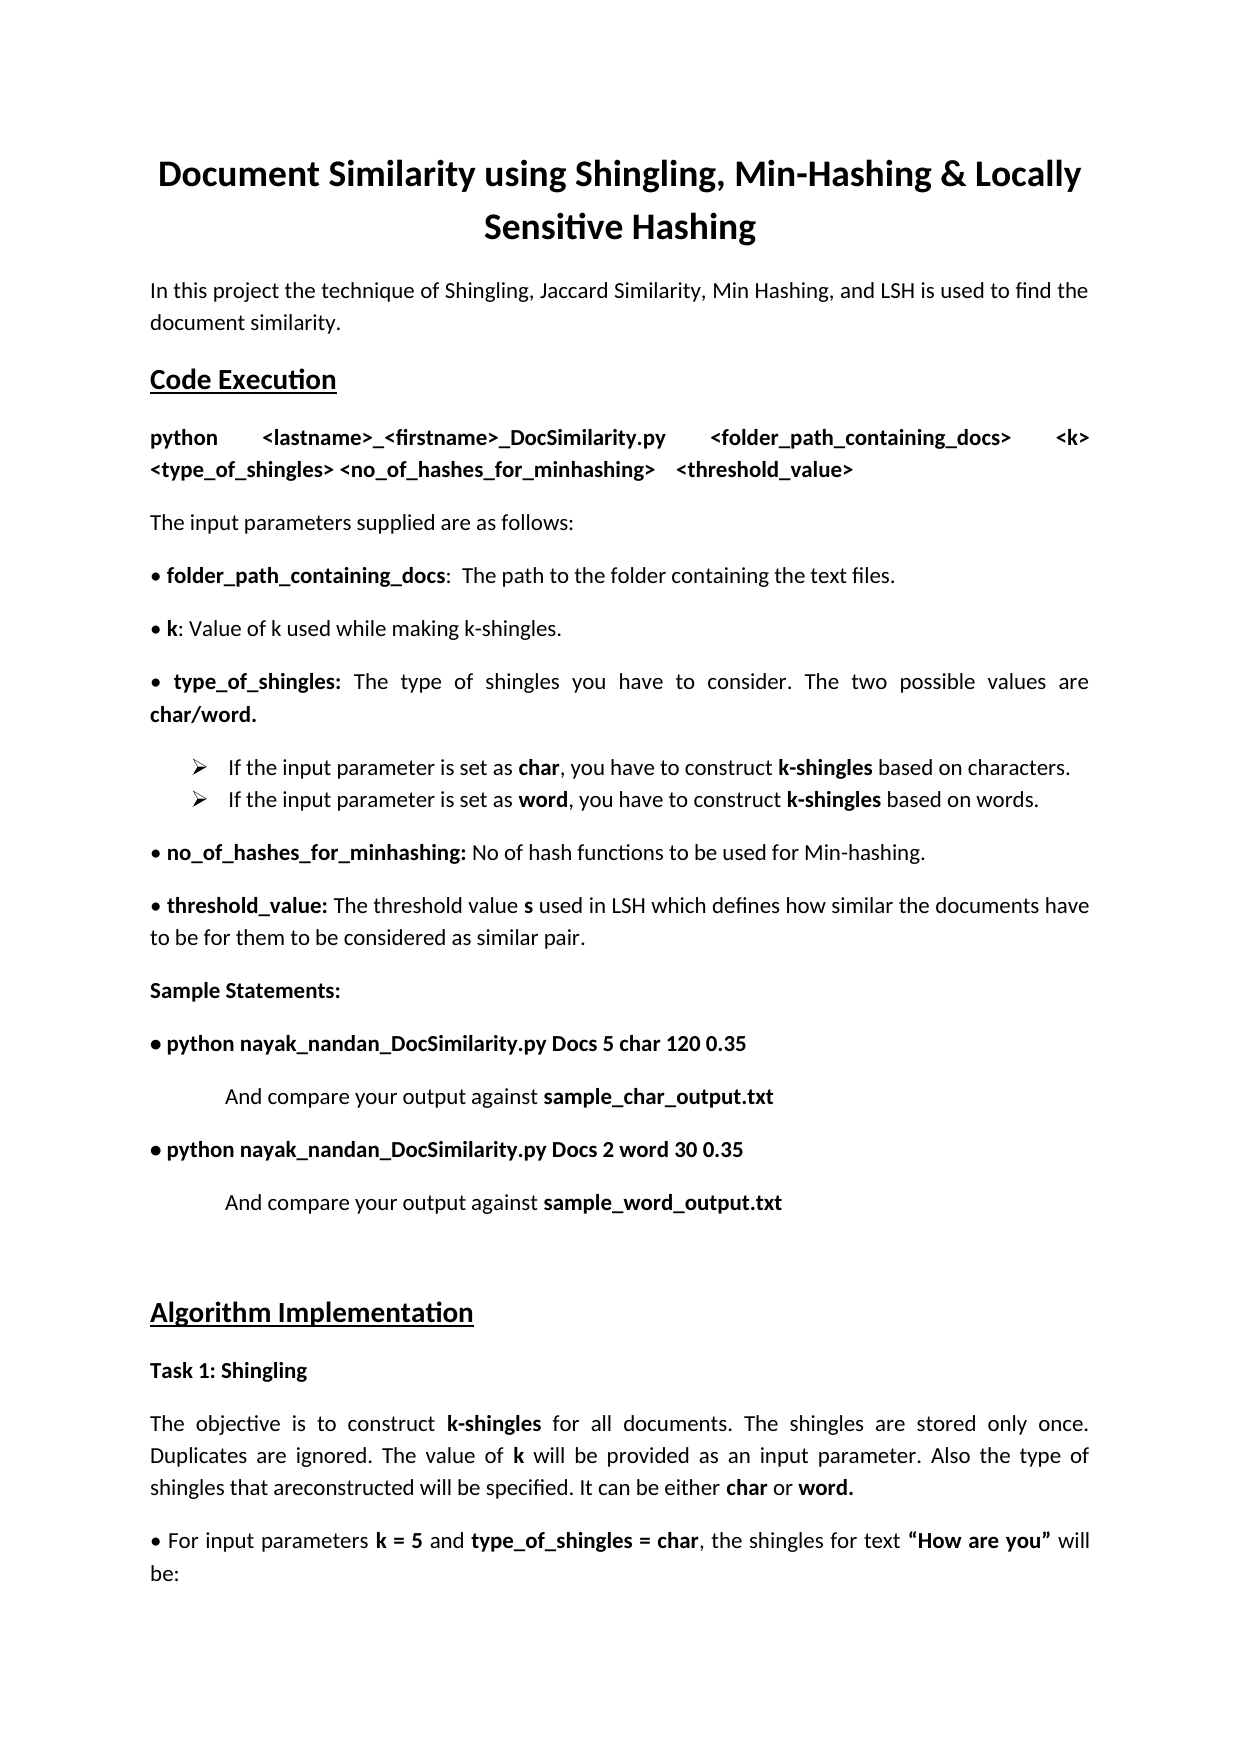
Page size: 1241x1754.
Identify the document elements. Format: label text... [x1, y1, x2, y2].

text Sample Statements: [150, 976, 1090, 1004]
text • k: Value of k used while making k-shingles. [150, 614, 1090, 642]
text Code Execution [150, 361, 1090, 397]
text • For input parameters k = 5 and type_of_shingles = char, the shingles for text “How are you” will be: [150, 1526, 1090, 1587]
text The input parameters supplied are as follows: [150, 508, 1090, 536]
list If the input parameter is set as char, you have to construct k-shingles based on characters. [191, 753, 1090, 781]
text • python nayak_nandan_DocSimilarity.py Docs 2 word 30 0.35 [150, 1135, 1090, 1163]
text And compare your output against sample_word_output.txt [150, 1188, 1090, 1216]
text • python nayak_nandan_DocSimilarity.py Docs 5 char 120 0.35 [150, 1029, 1090, 1057]
text Task 1: Shingling [150, 1356, 1090, 1384]
text python <lastname>_<firstname>_DocSimilarity.py <folder_path_containing_docs> <k> <type_of_shingles> <no_of_hashes_for_minhashing> <threshold_value> [150, 423, 1090, 483]
text In this project the technique of Shingling, Jaccard Similarity, Min Hashing, and LSH is used to find the document similarity. [150, 276, 1090, 336]
text • threshold_value: The threshold value s used in LSH which defines how similar the documents have to be for them to be considered as similar pair. [150, 891, 1090, 951]
text • type_of_shingles: The type of shingles you have to consider. The two possible values are char/word. [150, 667, 1090, 728]
text • no_of_hashes_for_minhashing: No of hash functions to be used for Min-hashing. [150, 838, 1090, 866]
list If the input parameter is set as word, you have to construct k-shingles based on words. [191, 785, 1090, 813]
text Document Similarity using Shingling, Min-Hashing & Locally Sensitive Hashing [150, 150, 1090, 248]
text • folder_path_containing_docs: The path to the folder containing the text files. [150, 561, 1090, 589]
text And compare your output against sample_char_output.txt [150, 1082, 1090, 1110]
text The objective is to construct k-shingles for all documents. The shingles are stored only once. Duplicates are ignored. The value of k will be provided as an input parameter. Also the type of shingles that areconstructed will be specified. It can be either char or word. [150, 1409, 1090, 1501]
text Algorithm Implementation [150, 1294, 1090, 1330]
